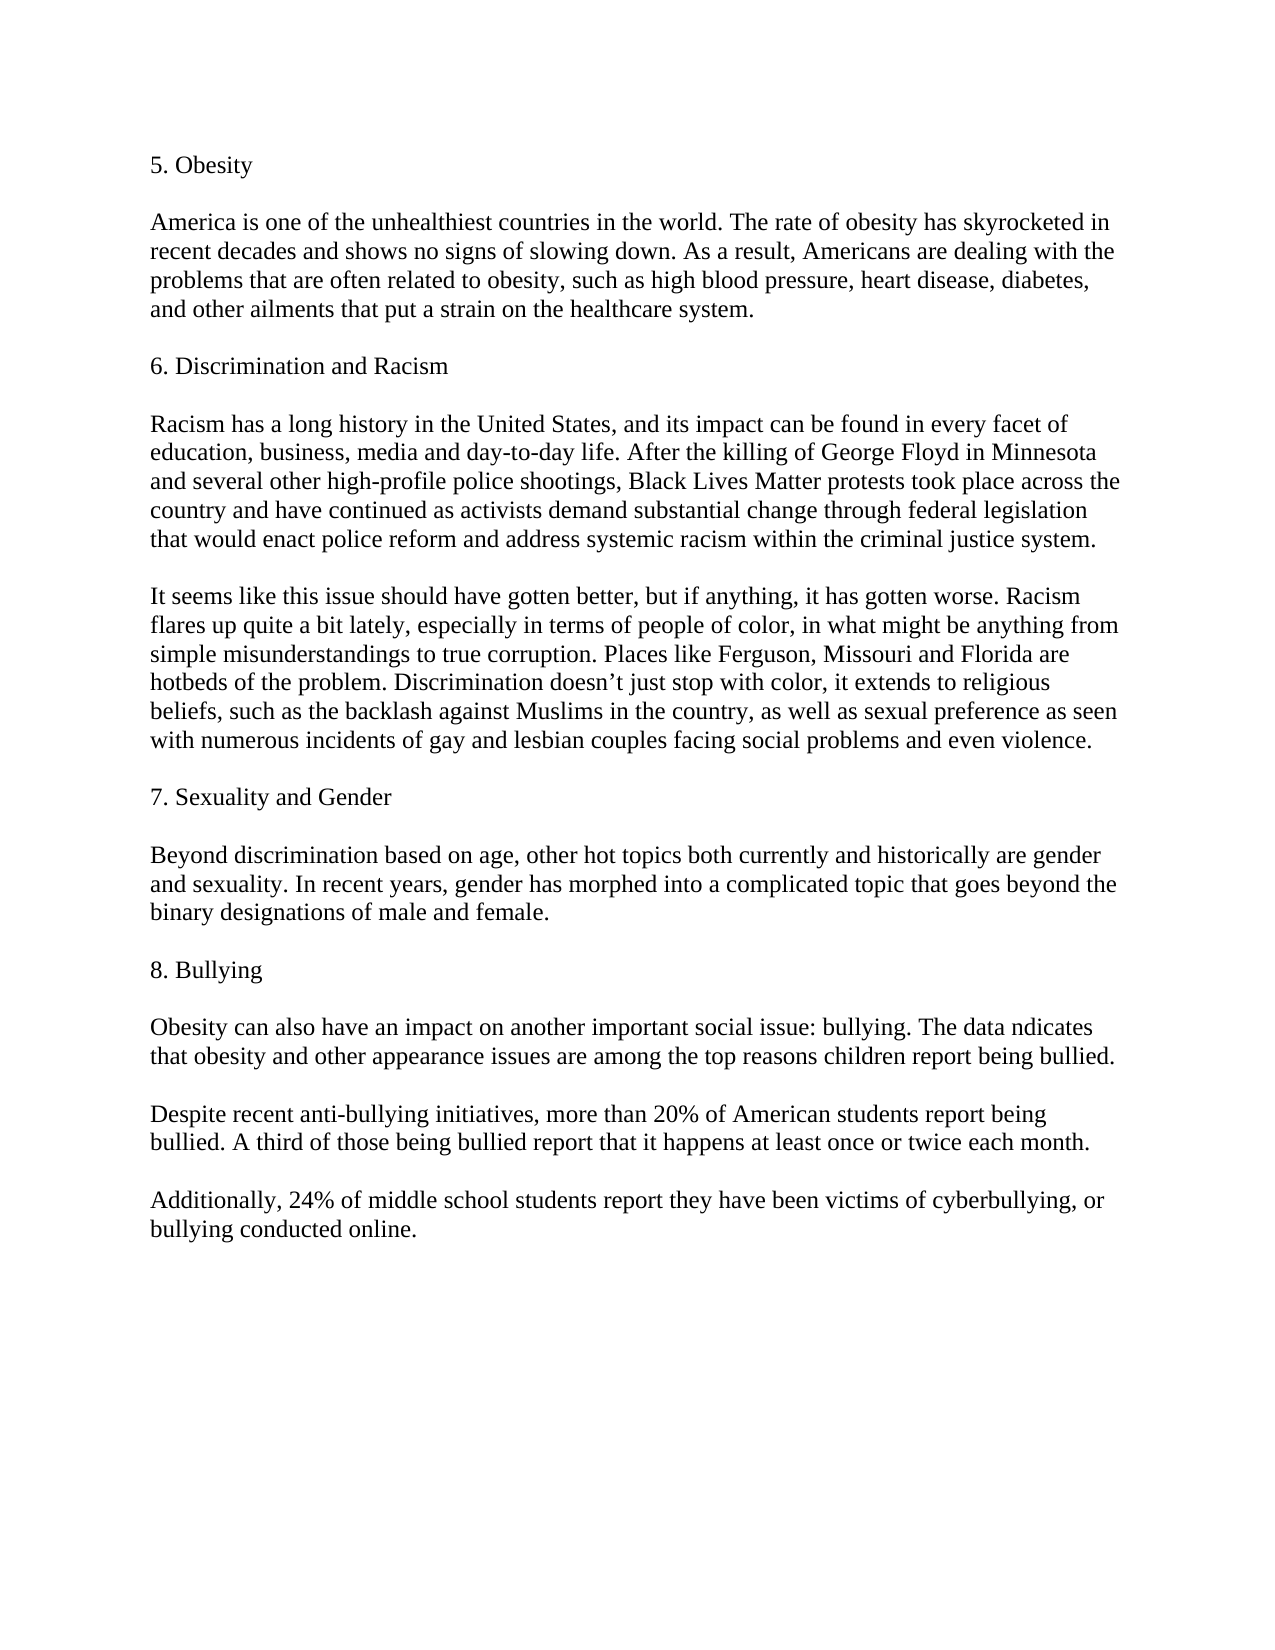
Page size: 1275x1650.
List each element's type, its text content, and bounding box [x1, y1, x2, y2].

text It seems like this issue should have gotten better, but if anything, it has gotten worse. Racism flares up quite a bit lately, especially in terms of people of color, in what might be anything from simple misunderstandings to true corruption. Places like Ferguson, Missouri and Florida are hotbeds of the problem. Discrimination doesn’t just stop with color, it extends to religious beliefs, such as the backlash against Muslims in the country, as well as sexual preference as seen with numerous incidents of gay and lesbian couples facing social problems and even violence. [150, 581, 1125, 754]
text Additionally, 24% of middle school students report they have been victims of cyberbullying, or bullying conducted online. [150, 1185, 1125, 1242]
text 5. Obesity [150, 150, 1125, 179]
text Beyond discrimination based on age, other hot topics both currently and historically are gender and sexuality. In recent years, gender has morphed into a complicated topic that goes beyond the binary designations of male and female. [150, 840, 1125, 926]
text 8. Bullying [150, 955, 1125, 984]
text 7. Sexuality and Gender [150, 782, 1125, 811]
text Racism has a long history in the United States, and its impact can be found in every facet of education, business, media and day-to-day life. After the killing of George Floyd in Minnesota and several other high-profile police shootings, Black Lives Matter protests took place across the country and have continued as activists demand substantial change through federal legislation that would enact police reform and address systemic racism within the criminal justice system. [150, 409, 1125, 552]
text America is one of the unhealthiest countries in the world. The rate of obesity has skyrocketed in recent decades and shows no signs of slowing down. As a result, Americans are dealing with the problems that are often related to obesity, such as high blood pressure, heart disease, diabetes, and other ailments that put a strain on the healthcare system. [150, 207, 1125, 322]
text Despite recent anti-bullying initiatives, more than 20% of American students report being bullied. A third of those being bullied report that it happens at least once or twice each month. [150, 1099, 1125, 1156]
text 6. Discrimination and Racism [150, 351, 1125, 380]
text Obesity can also have an impact on another important social issue: bullying. The data ndicates that obesity and other appearance issues are among the top reasons children report being bullied. [150, 1012, 1125, 1070]
